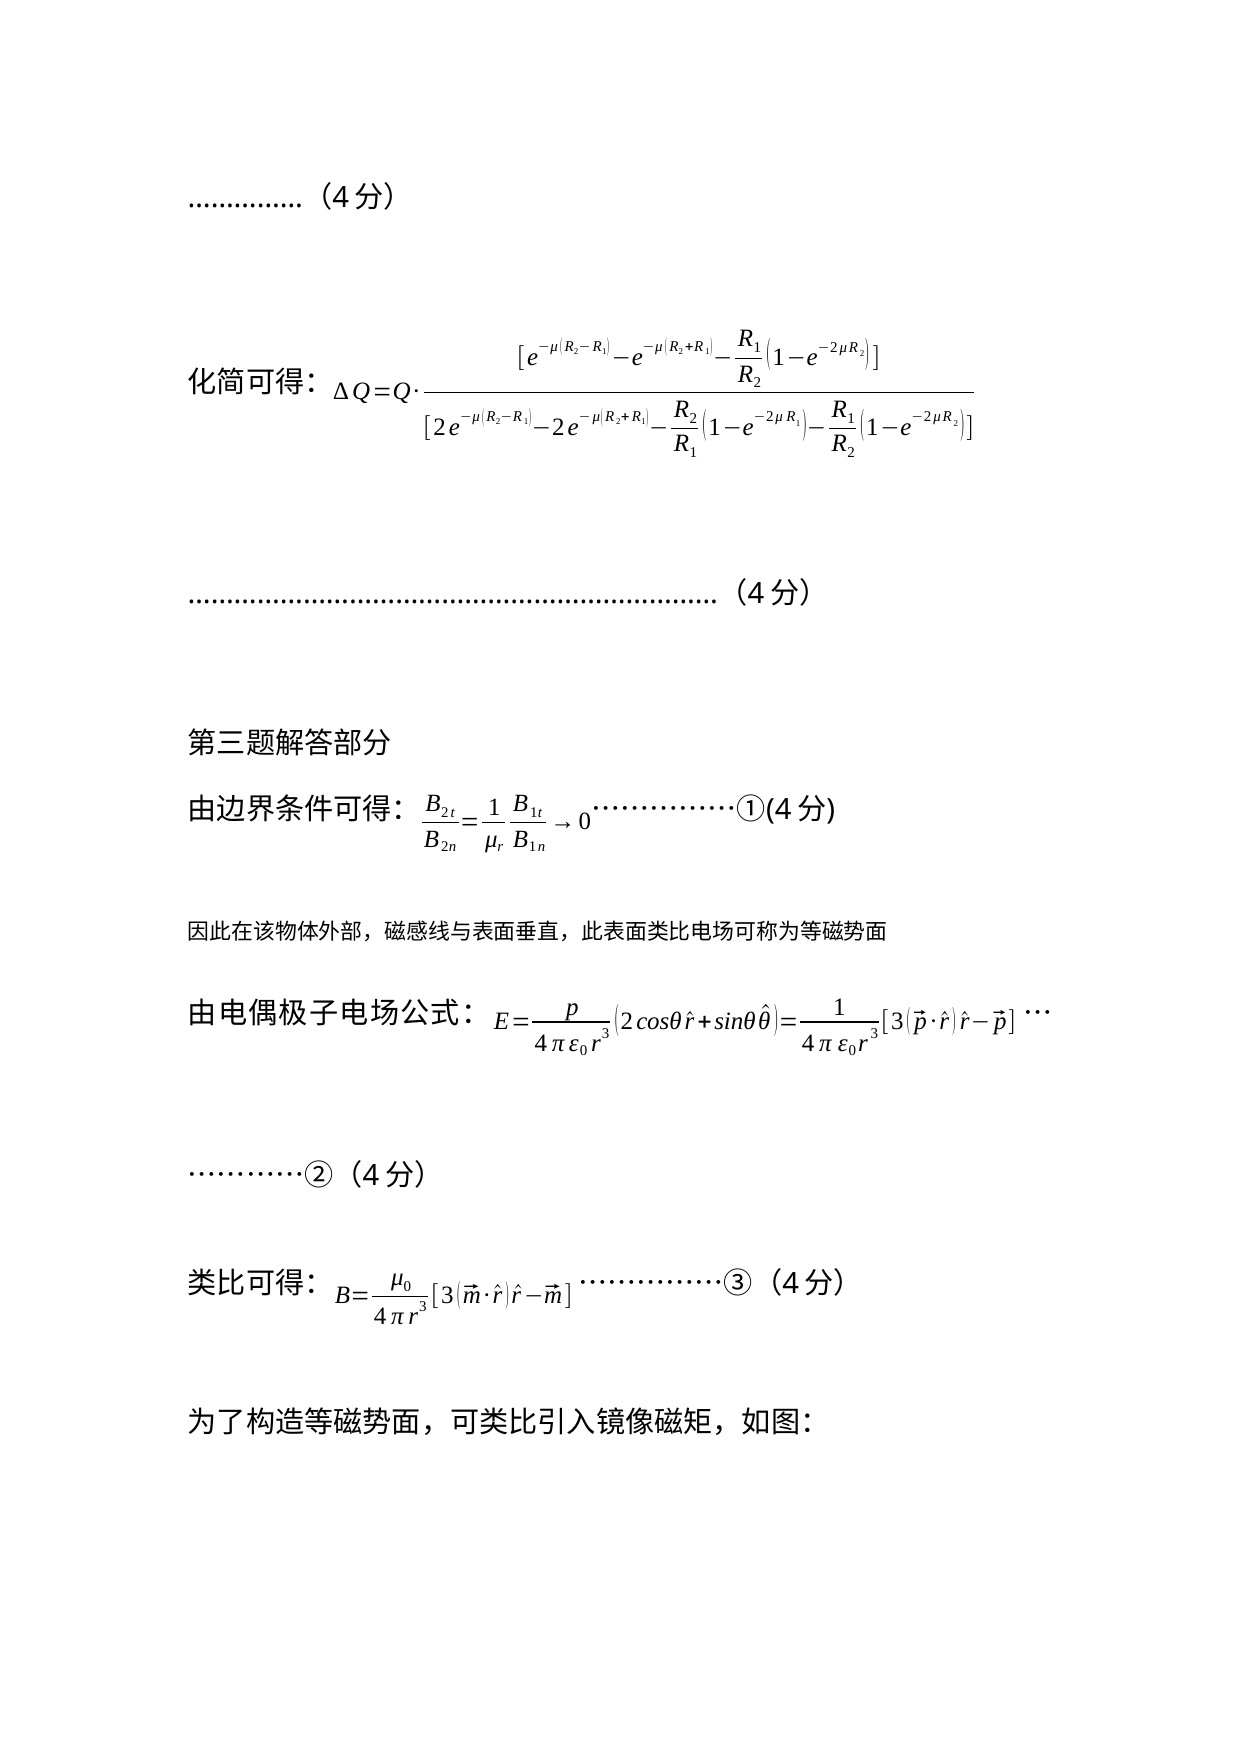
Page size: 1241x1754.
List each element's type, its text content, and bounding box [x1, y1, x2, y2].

text 由边界条件可得：……………①(4分) [187, 774, 1053, 871]
text 第三题解答部分 [187, 709, 1053, 774]
text 为了构造等磁势面，可类比引入镜像磁矩，如图： [187, 1387, 1053, 1452]
text 因此在该物体外部，磁感线与表面垂直，此表面类比电场可称为等磁势面 [187, 913, 1053, 946]
text 化简可得： [187, 312, 1053, 474]
text ……………（4分） [187, 162, 1053, 227]
text 类比可得： ……………③（4分） [187, 1248, 1053, 1345]
text ……………………………………………………………（4分） [187, 559, 1053, 624]
text 由电偶极子电场公式： ……………②（4分） [187, 978, 1053, 1205]
